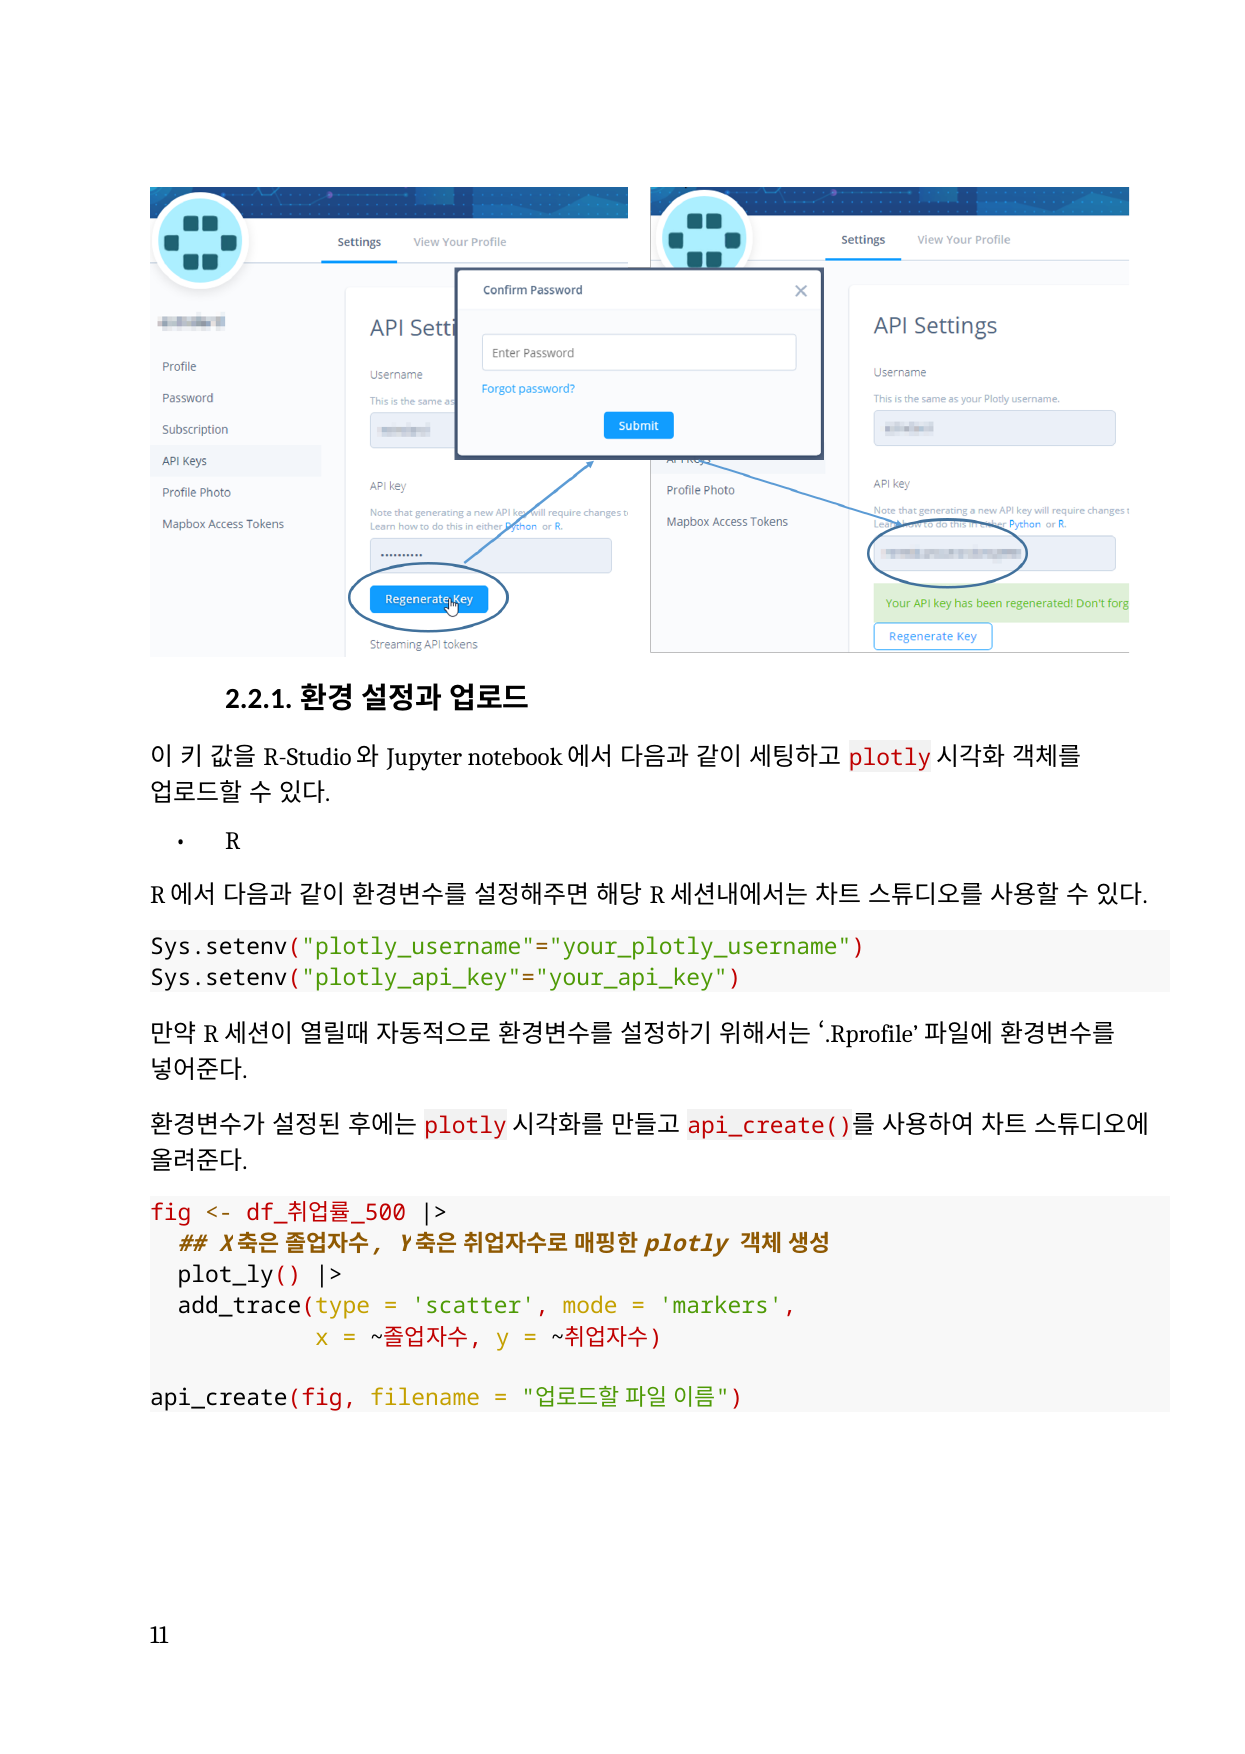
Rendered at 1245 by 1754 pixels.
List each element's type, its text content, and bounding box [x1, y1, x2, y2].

text Sys.setenv("plotly_username"="your_plotly_username") Sys.setenv("plotly_api_key"="your_api_key") [741, 930, 1170, 992]
text 만약 R 세션이 열릴때 자동적으로 환경변수를 설정하기 위해서는 ‘.Rprofile’ 파일에 환경변수를 넣어준다. [150, 1013, 1170, 1086]
list R [175, 827, 1170, 856]
picture [150, 187, 1130, 657]
text fig <- df_취업률_500 |> ## X축은 졸업자수, Y축은 취업자수로 매핑한 plotly 객체 생성 plot_ly() |> add_trace(type = 'scatter', mode = 'markers', x = ~졸업자수, y = ~취업자수) api_create(fig, filename = "업로드할 파일 이름") [150, 1196, 1170, 1412]
text 환경변수가 설정된 후에는 plotly 시각화를 만들고 api_create()를 사용하여 차트 스튜디오에 올려준다. [150, 1104, 1170, 1177]
text R에서 다음과 같이 환경변수를 설정해주면 해당 R 세션내에서는 차트 스튜디오를 사용할 수 있다. [150, 875, 1170, 911]
text 이 키 값을 R-Studio와 Jupyter notebook에서 다음과 같이 세팅하고 plotly 시각화 객체를 업로드할 수 있다. [150, 736, 1170, 808]
subtitle 환경 설정과 업로드 [225, 677, 1170, 717]
